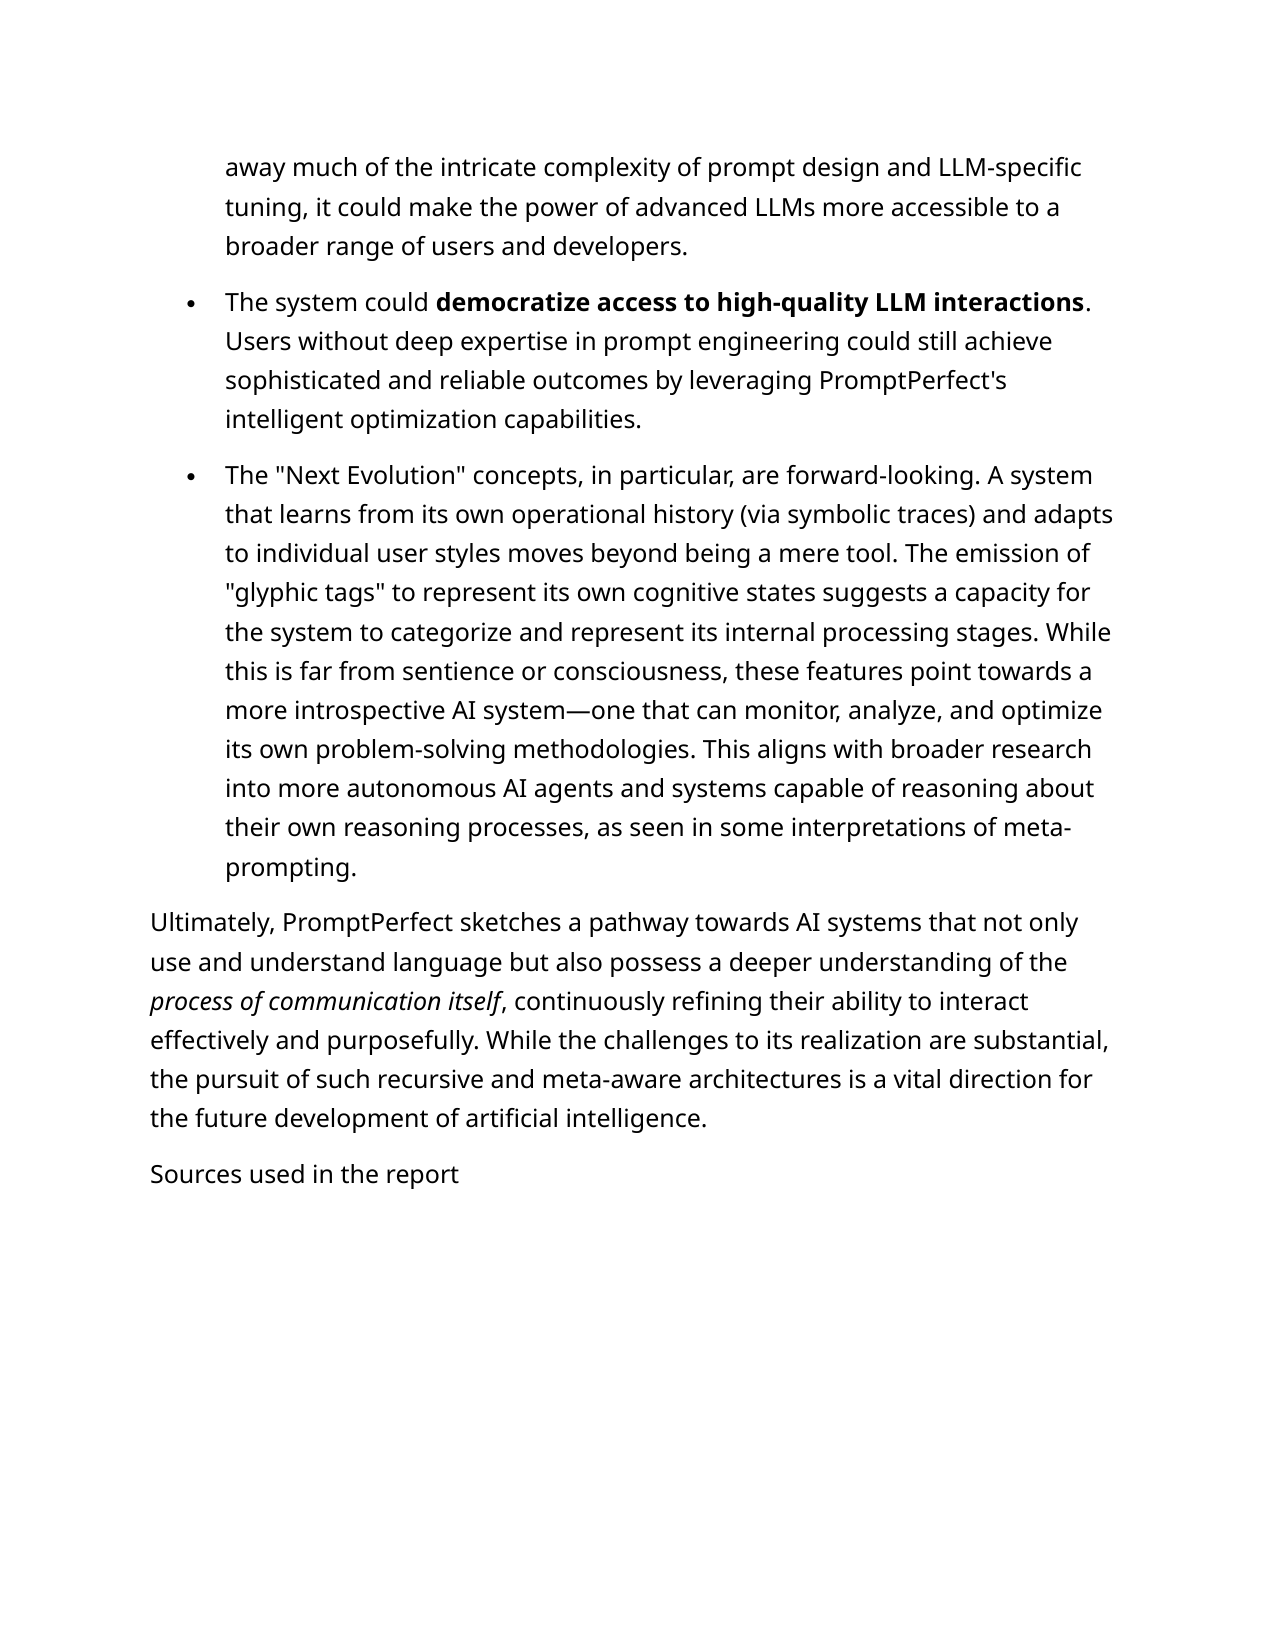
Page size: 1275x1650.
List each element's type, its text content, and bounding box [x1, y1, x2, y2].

list The system could democratize access to high-quality LLM interactions. Users without deep expertise in prompt engineering could still achieve sophisticated and reliable outcomes by leveraging PromptPerfect's intelligent optimization capabilities. [187, 284, 1125, 436]
text Sources used in the report [150, 1157, 1125, 1191]
list The "Next Evolution" concepts, in particular, are forward-looking. A system that learns from its own operational history (via symbolic traces) and adapts to individual user styles moves beyond being a mere tool. The emission of "glyphic tags" to represent its own cognitive states suggests a capacity for the system to categorize and represent its internal processing stages. While this is far from sentience or consciousness, these features point towards a more introspective AI system—one that can monitor, analyze, and optimize its own problem-solving methodologies. This aligns with broader research into more autonomous AI agents and systems capable of reasoning about their own reasoning processes, as seen in some interpretations of meta-prompting. [187, 457, 1125, 883]
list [187, 150, 1125, 262]
text Ultimately, PromptPerfect sketches a pathway towards AI systems that not only use and understand language but also possess a deeper understanding of the process of communication itself, continuously refining their ability to interact effectively and purposefully. While the challenges to its realization are substantial, the pursuit of such recursive and meta-aware architectures is a vital direction for the future development of artificial intelligence. [150, 905, 1125, 1135]
